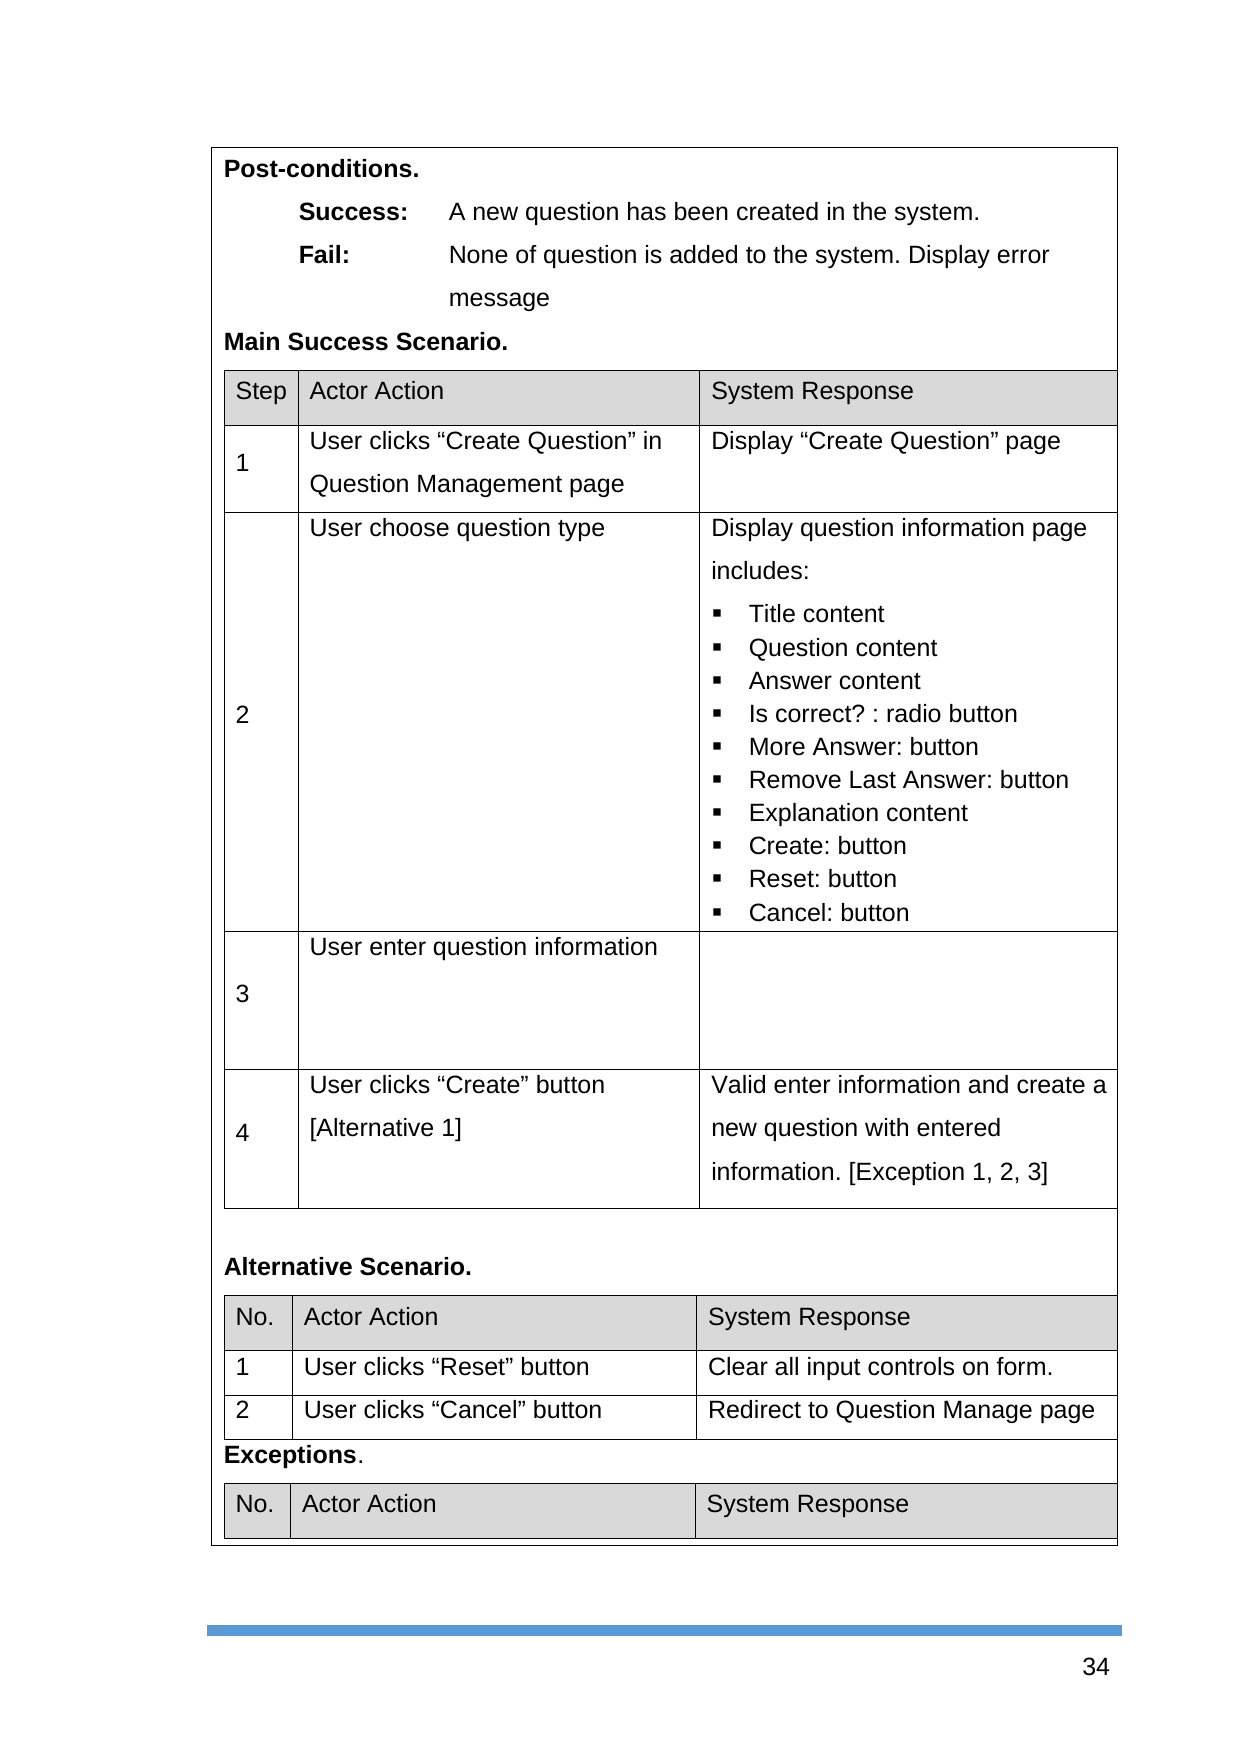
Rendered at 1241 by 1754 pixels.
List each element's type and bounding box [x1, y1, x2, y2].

table_cell [212, 148, 1117, 1545]
